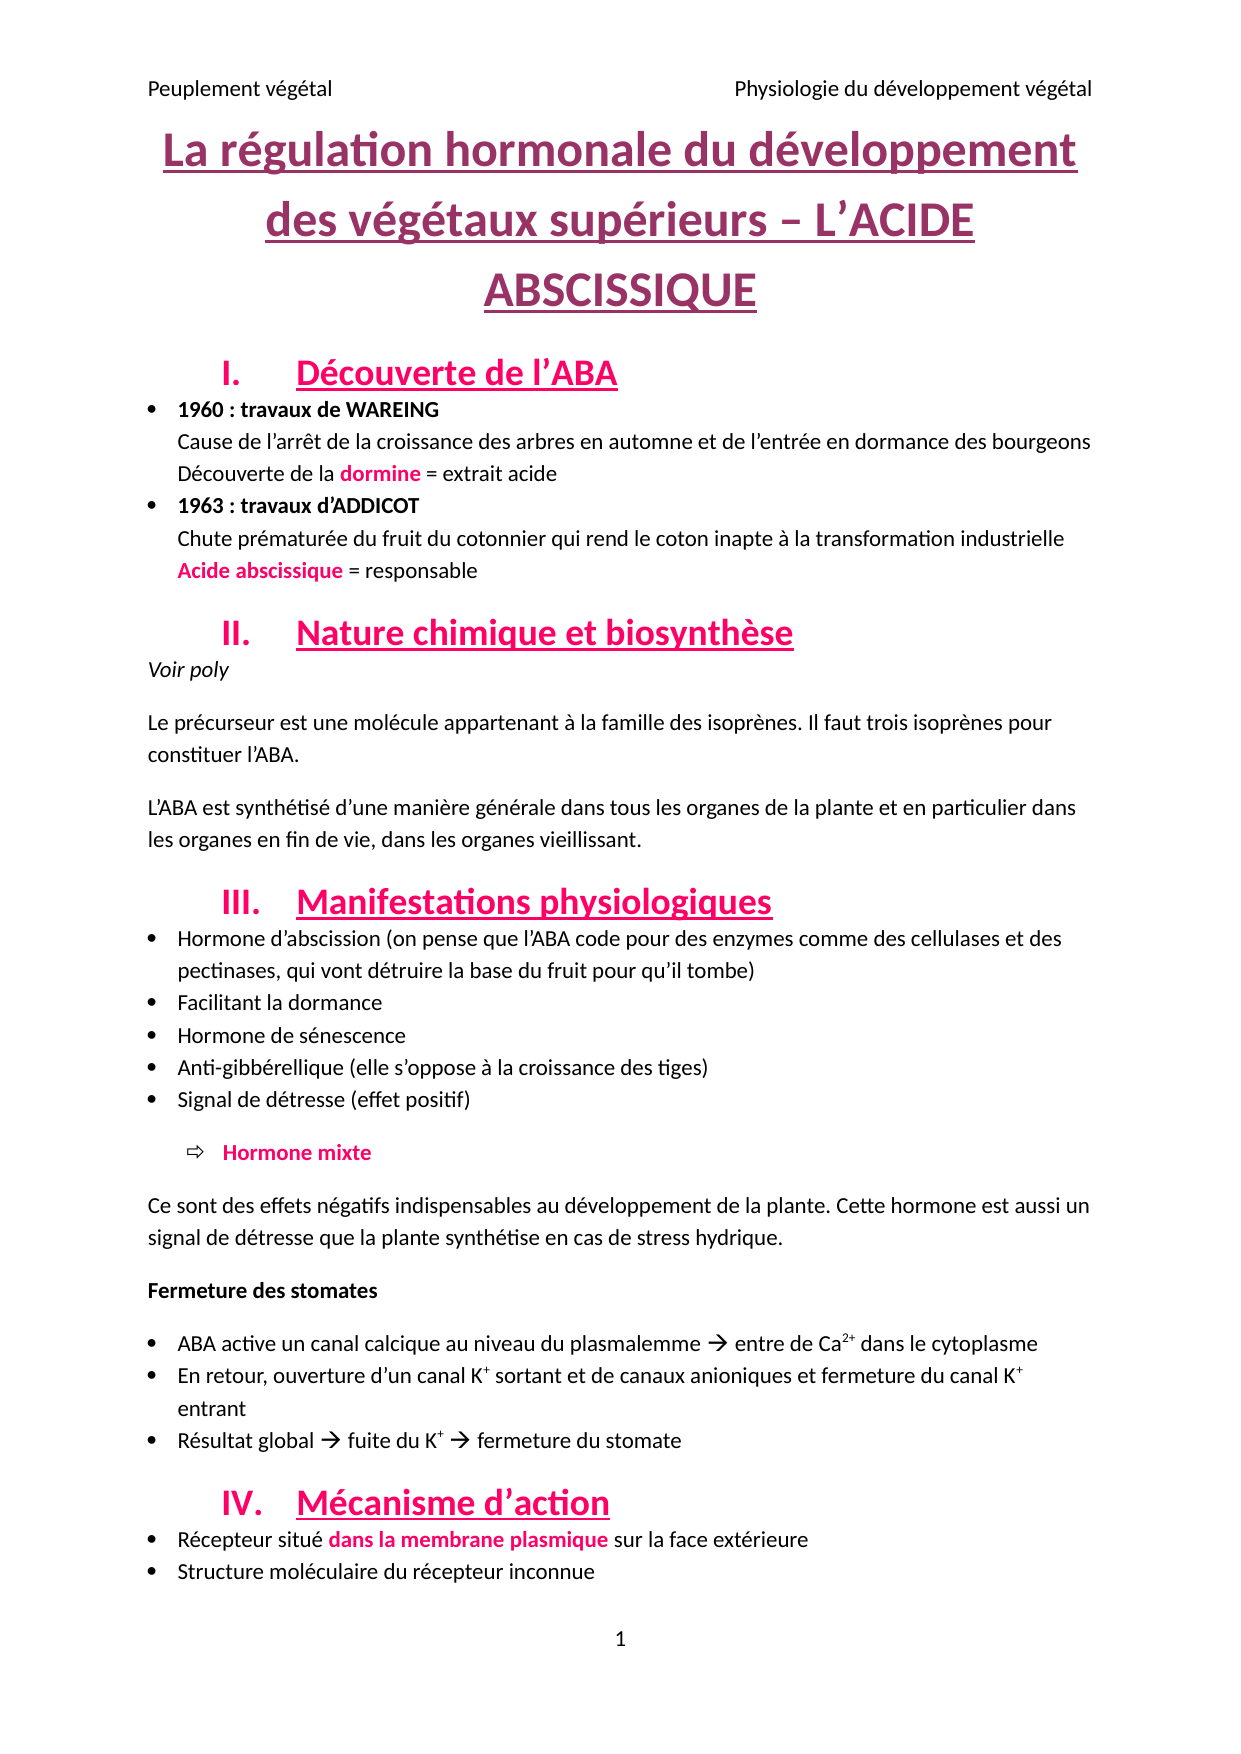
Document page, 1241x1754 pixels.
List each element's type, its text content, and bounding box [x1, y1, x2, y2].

list En retour, ouverture d’un canal K+ sortant et de canaux anioniques et fermeture du canal K+ entrant [148, 1362, 1093, 1422]
list Hormone d’abscission (on pense que l’ABA code pour des enzymes comme des cellulases et des pectinases, qui vont détruire la base du fruit pour qu’il tombe) [148, 924, 1093, 984]
list Signal de détresse (effet positif) [148, 1085, 1093, 1113]
text Fermeture des stomates [148, 1276, 1093, 1304]
list 1963 : travaux d’ADDICOT Chute prématurée du fruit du cotonnier qui rend le coton inapte à la transformation industrielle Acide abscissique = responsable [148, 492, 1093, 584]
subtitle Manifestations physiologiques [221, 878, 1093, 924]
list Anti-gibbérellique (elle s’oppose à la croissance des tiges) [148, 1053, 1093, 1081]
subtitle Hormone mixte [185, 1138, 1093, 1166]
subtitle Mécanisme d’action [221, 1479, 1093, 1525]
list ABA active un canal calcique au niveau du plasmalemme entre de Ca2+ dans le cytoplasme [148, 1329, 1093, 1357]
list Hormone de sénescence [148, 1021, 1093, 1049]
list Facilitant la dormance [148, 988, 1093, 1017]
text Le précurseur est une molécule appartenant à la famille des isoprènes. Il faut trois isoprènes pour constituer l’ABA. [148, 708, 1093, 768]
list 1960 : travaux de WAREING Cause de l’arrêt de la croissance des arbres en automne et de l’entrée en dormance des bourgeons Découverte de la dormine = extrait acide [148, 395, 1093, 487]
list Récepteur situé dans la membrane plasmique sur la face extérieure [148, 1525, 1093, 1553]
text L’ABA est synthétisé d’une manière générale dans tous les organes de la plante et en particulier dans les organes en fin de vie, dans les organes vieillissant. [148, 793, 1093, 853]
subtitle Découverte de l’ABA [221, 349, 1093, 395]
subtitle La régulation hormonale du développement des végétaux supérieurs – L’ACIDE ABSCISSIQUE [148, 118, 1093, 319]
subtitle Nature chimique et biosynthèse [221, 609, 1093, 655]
list Résultat global fuite du K+ fermeture du stomate [148, 1426, 1093, 1454]
text Voir poly [148, 655, 1093, 683]
list Structure moléculaire du récepteur inconnue [148, 1557, 1093, 1585]
text Ce sont des effets négatifs indispensables au développement de la plante. Cette hormone est aussi un signal de détresse que la plante synthétise en cas de stress hydrique. [148, 1191, 1093, 1251]
